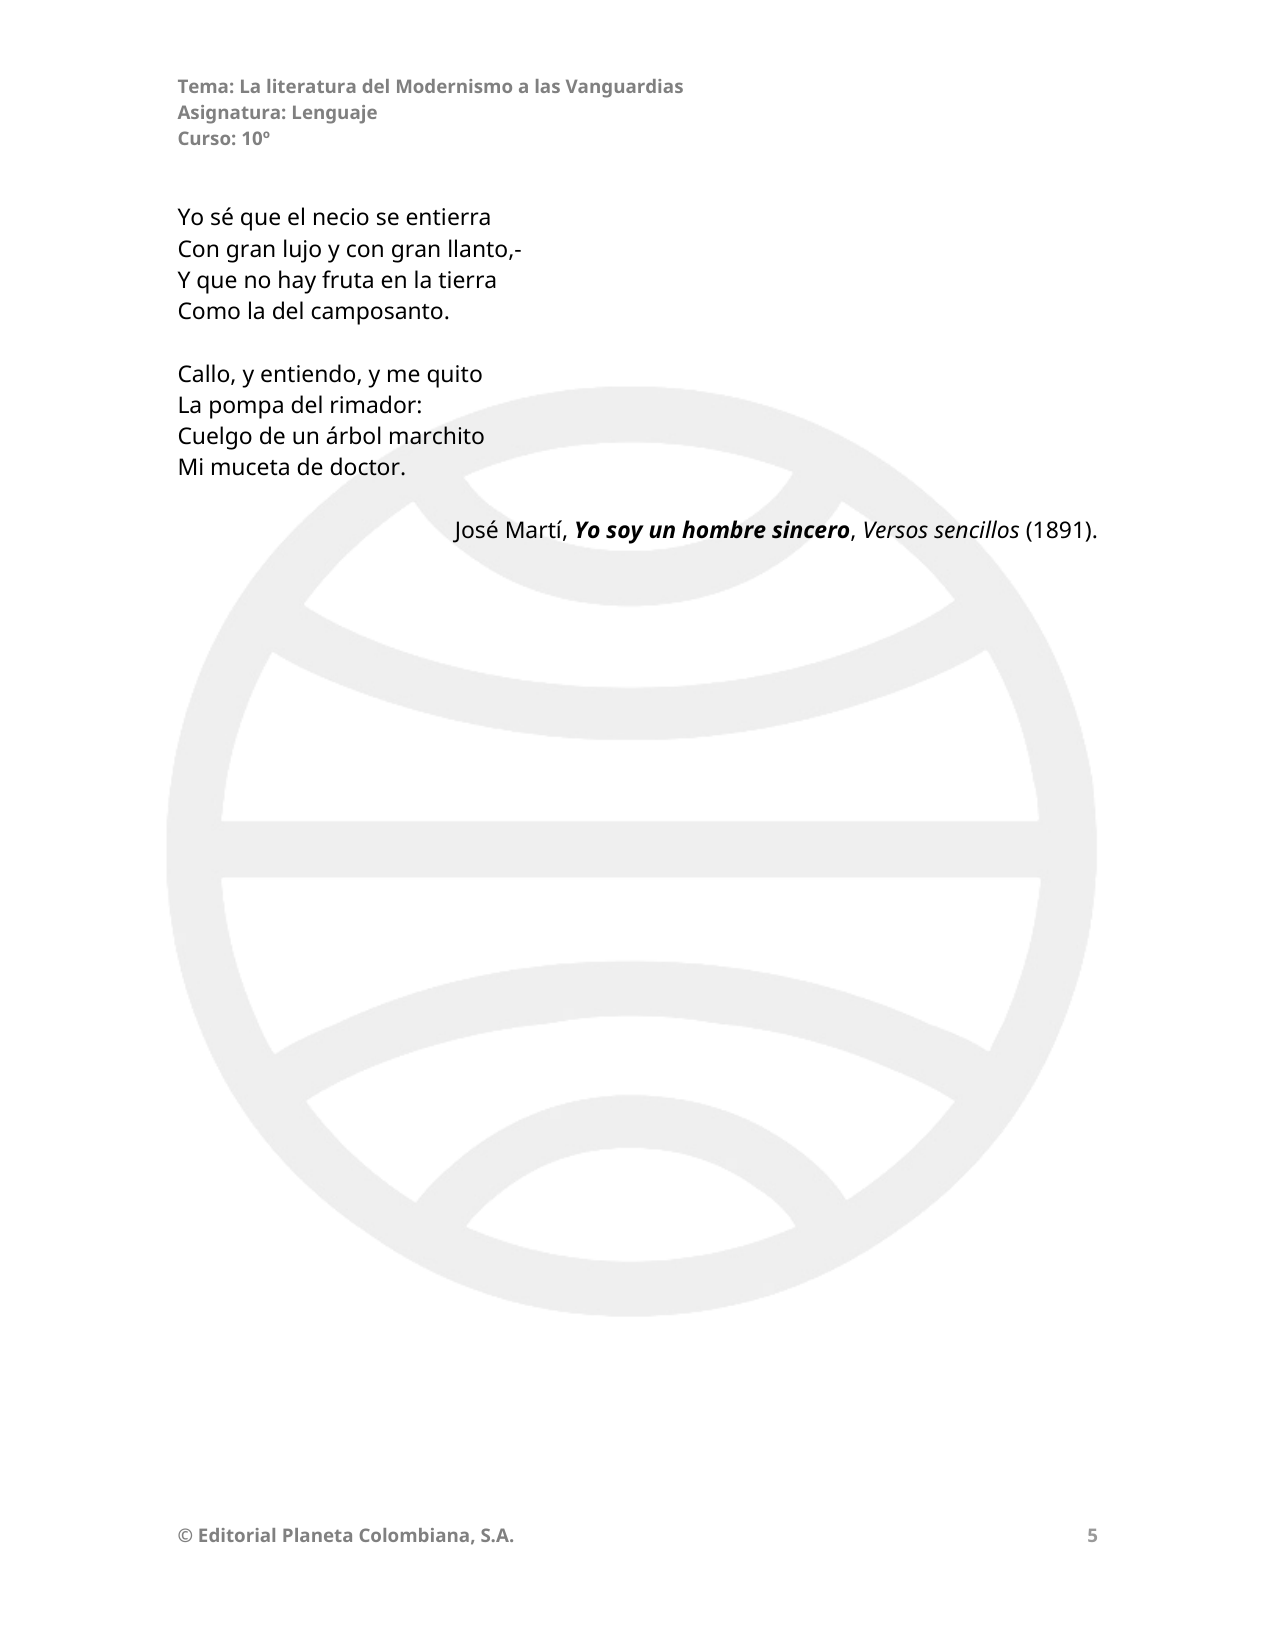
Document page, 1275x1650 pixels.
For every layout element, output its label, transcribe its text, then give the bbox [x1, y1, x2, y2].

text Cuelgo de un árbol marchito [177, 420, 1098, 451]
text Como la del camposanto. [177, 295, 1098, 326]
text Yo sé que el necio se entierra [177, 201, 1098, 233]
text Y que no hay fruta en la tierra [177, 264, 1098, 295]
text Callo, y entiendo, y me quito [177, 358, 1098, 389]
text José Martí, Yo soy un hombre sincero, Versos sencillos (1891). [177, 514, 1098, 545]
text Mi muceta de doctor. [177, 451, 1098, 483]
text La pompa del rimador: [177, 389, 1098, 420]
text Con gran lujo y con gran llanto,- [177, 233, 1098, 264]
